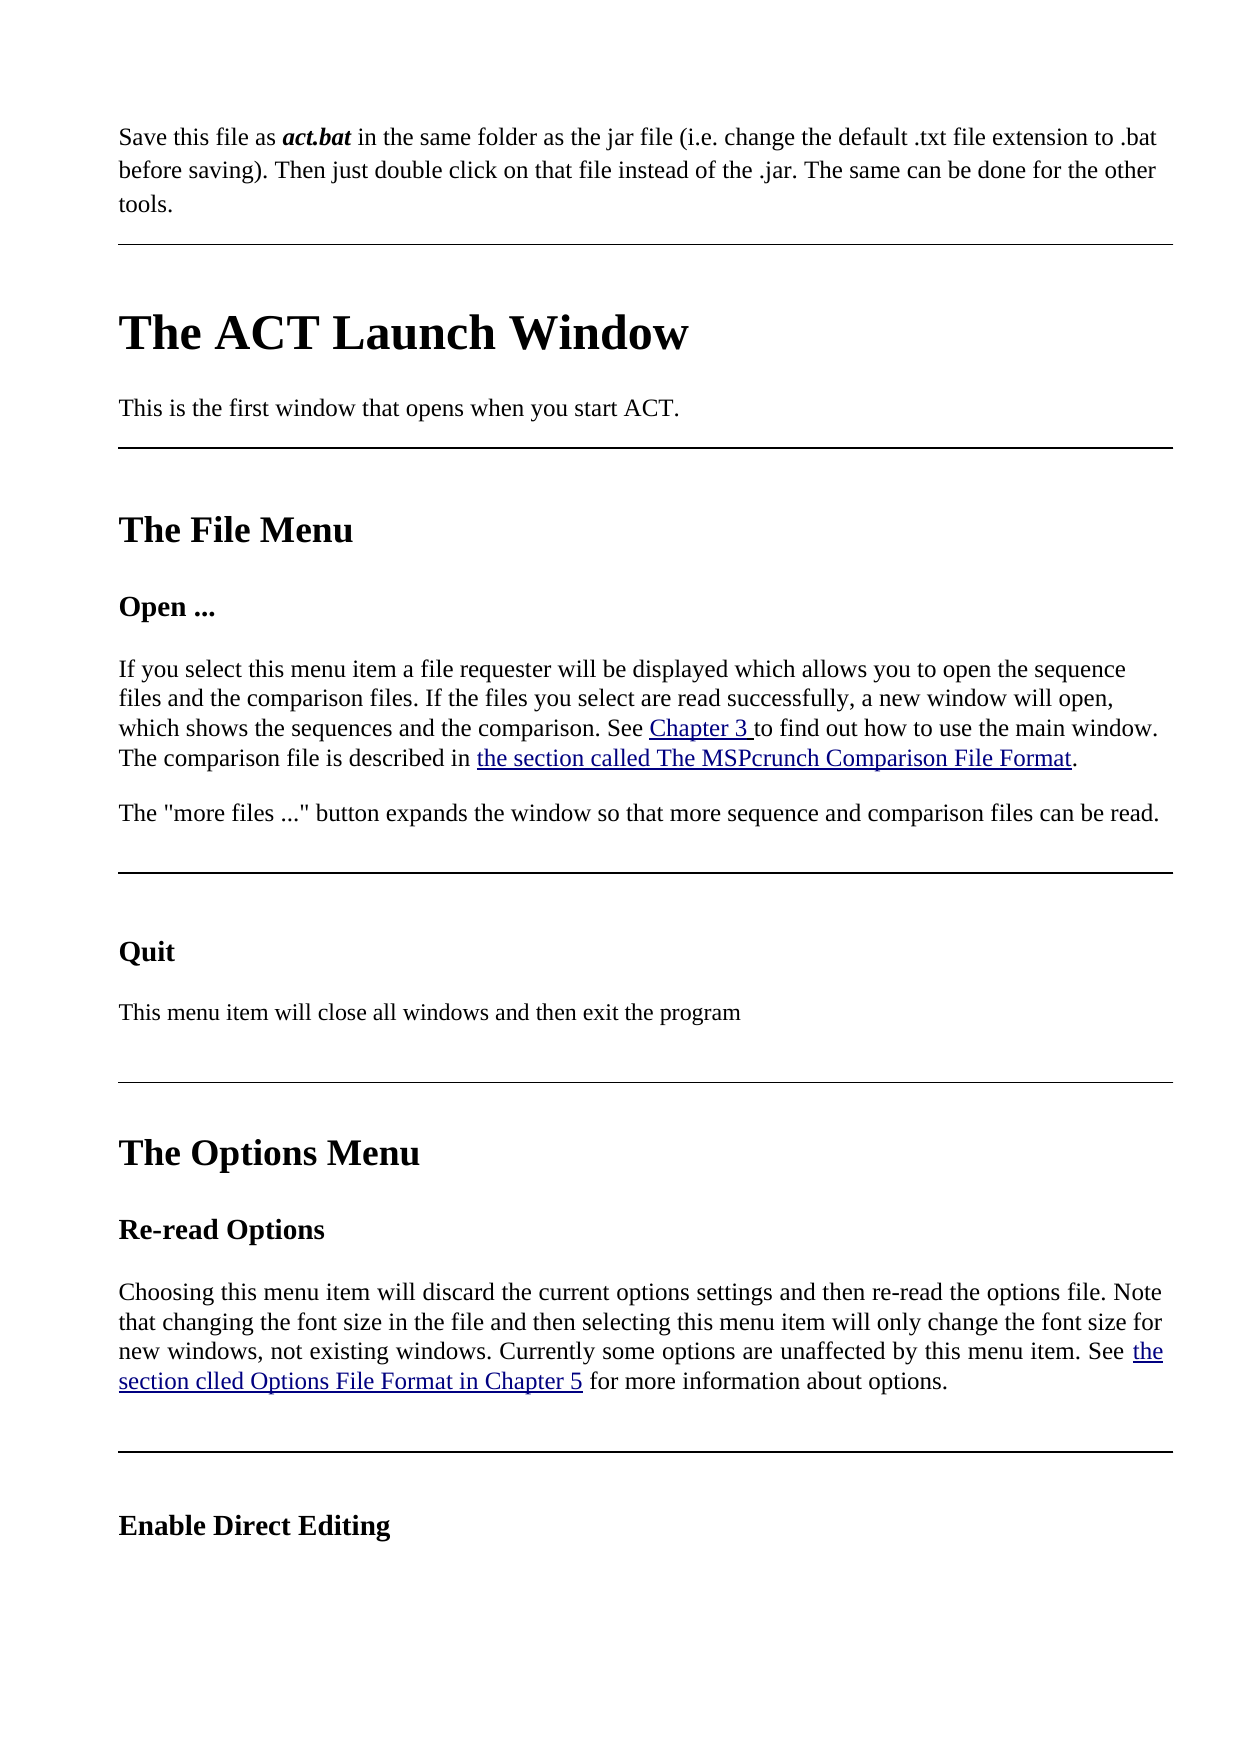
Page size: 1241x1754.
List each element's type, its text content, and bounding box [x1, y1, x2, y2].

subtitle Quit [118, 934, 1173, 967]
subtitle Open ... [118, 589, 1173, 623]
subtitle Enable Direct Editing [118, 1508, 1173, 1542]
text If you select this menu item a file requester will be displayed which allows you to open the sequence files and the comparison files. If the files you select are read successfully, a new window will open, which shows the sequences and the comparison. See Chapter 3 to find out how to use the main window. The comparison file is described in the section called The MSPcrunch Comparison File Format. [118, 654, 1173, 772]
text The "more files ..." button expands the window so that more sequence and comparison files can be read. [118, 798, 1173, 827]
text Choosing this menu item will discard the current options settings and then re-read the options file. Note that changing the font size in the file and then selecting this menu item will only change the font size for new windows, not existing windows. Currently some options are unaffected by this menu item. See the section clled Options File Format in Chapter 5 for more information about options. [118, 1277, 1163, 1395]
text This menu item will close all windows and then exit the program [118, 998, 1173, 1026]
subtitle Re-read Options [118, 1212, 1173, 1246]
subtitle The ACT Launch Window [118, 302, 1173, 360]
text This is the first window that opens when you start ACT. [118, 393, 1173, 422]
subtitle The File Menu [118, 507, 1173, 551]
subtitle The Options Menu [118, 1130, 1173, 1173]
